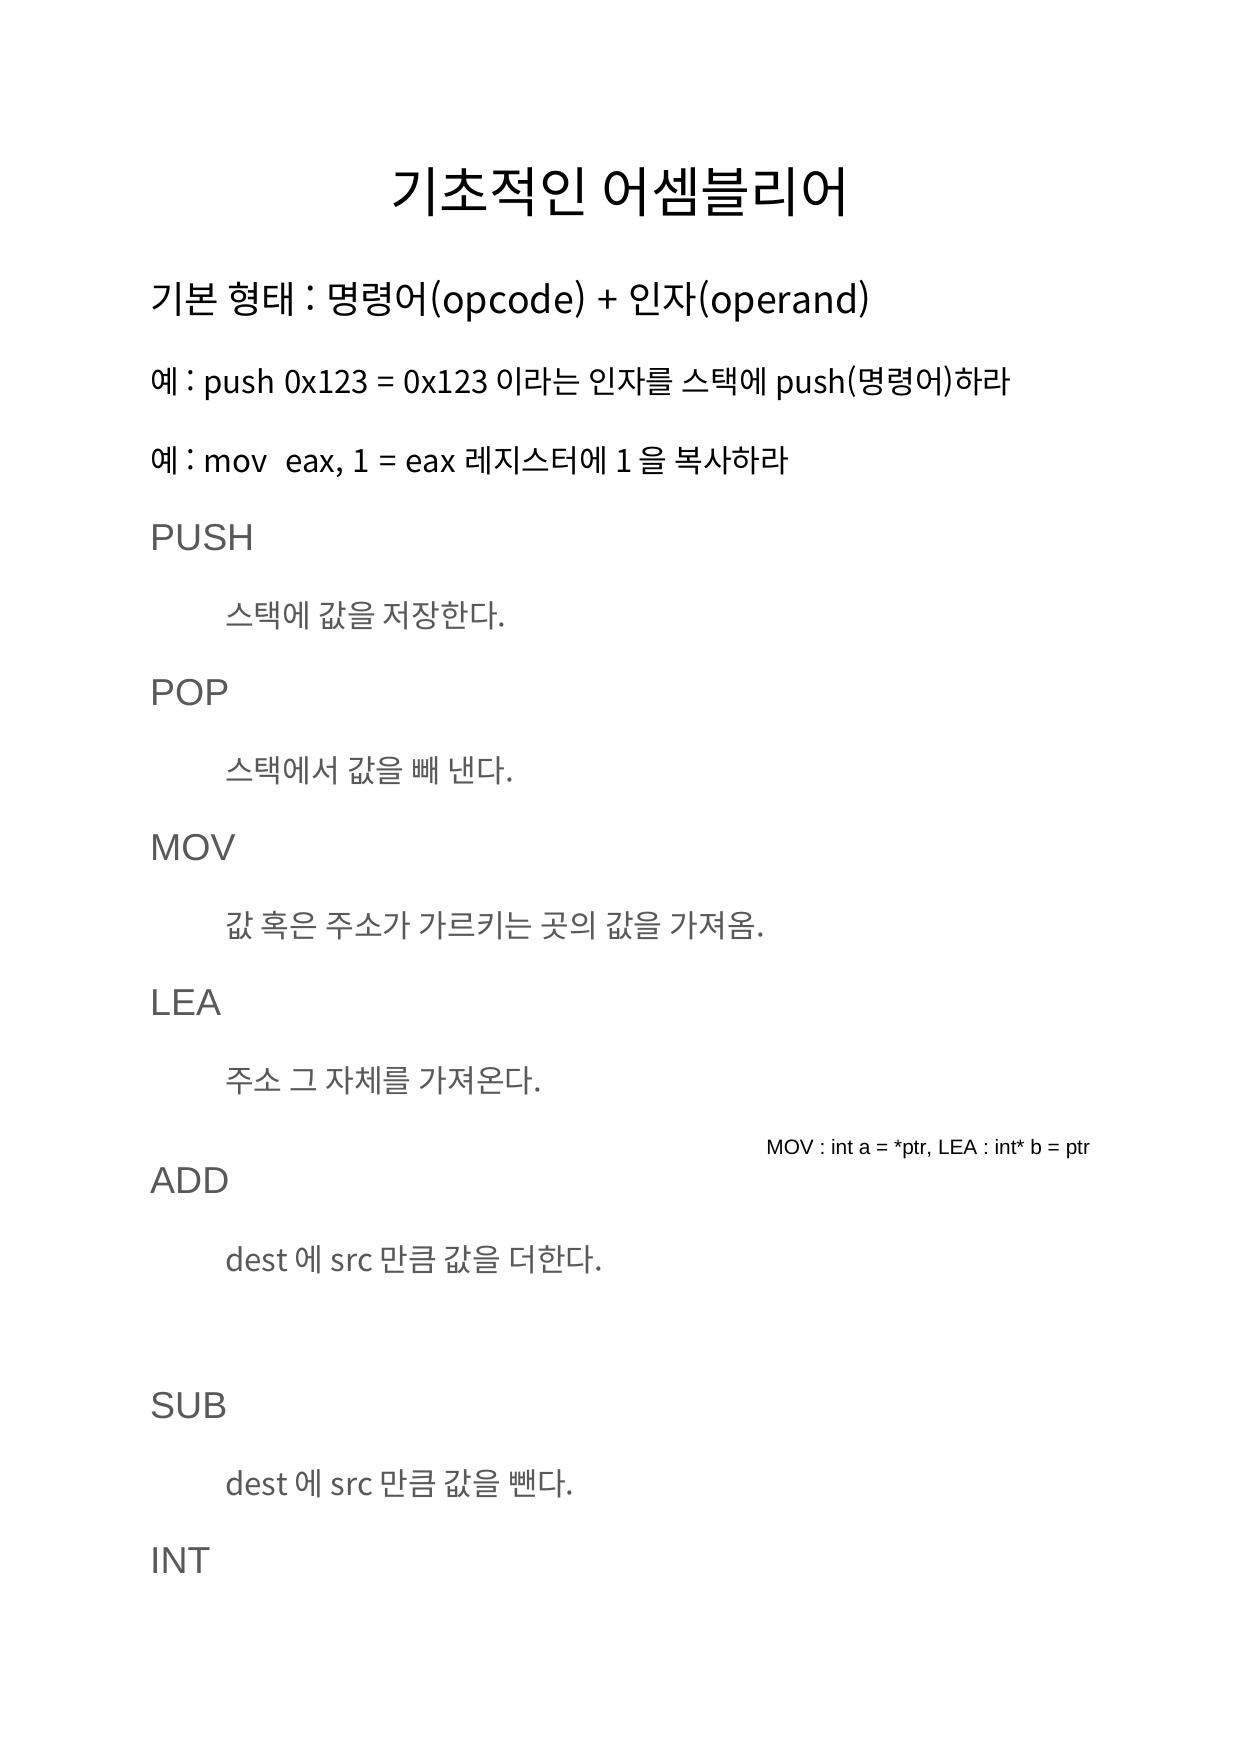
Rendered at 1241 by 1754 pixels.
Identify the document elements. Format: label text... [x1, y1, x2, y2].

text POP [150, 670, 1090, 713]
text dest에 src만큼 값을 뺀다. [150, 1459, 1090, 1505]
text 주소 그 자체를 가져온다. [150, 1056, 1090, 1101]
text PUSH [150, 515, 1090, 558]
text SUB [150, 1383, 1090, 1426]
subtitle 기본 형태 : 명령어(opcode) + 인자(operand) [150, 270, 1090, 324]
text 스택에서 값을 빼 낸다. [150, 746, 1090, 791]
text 스택에 값을 저장한다. [150, 591, 1090, 636]
text 예 : push 0x123 = 0x123이라는 인자를 스택에 push(명령어)하라 [150, 358, 1090, 403]
text 예 : mov eax, 1 = eax 레지스터에 1을 복사하라 [150, 436, 1090, 481]
text dest에 src만큼 값을 더한다. [150, 1235, 1090, 1280]
title 기초적인 어셈블리어 [150, 150, 1090, 228]
text LEA [150, 980, 1090, 1023]
text MOV : int a = *ptr, LEA : int* b = ptr [150, 1135, 1090, 1159]
text 값 혹은 주소가 가르키는 곳의 값을 가져옴. [150, 901, 1090, 946]
text ADD [150, 1159, 1090, 1202]
text MOV [150, 825, 1090, 868]
text INT [150, 1538, 1090, 1581]
